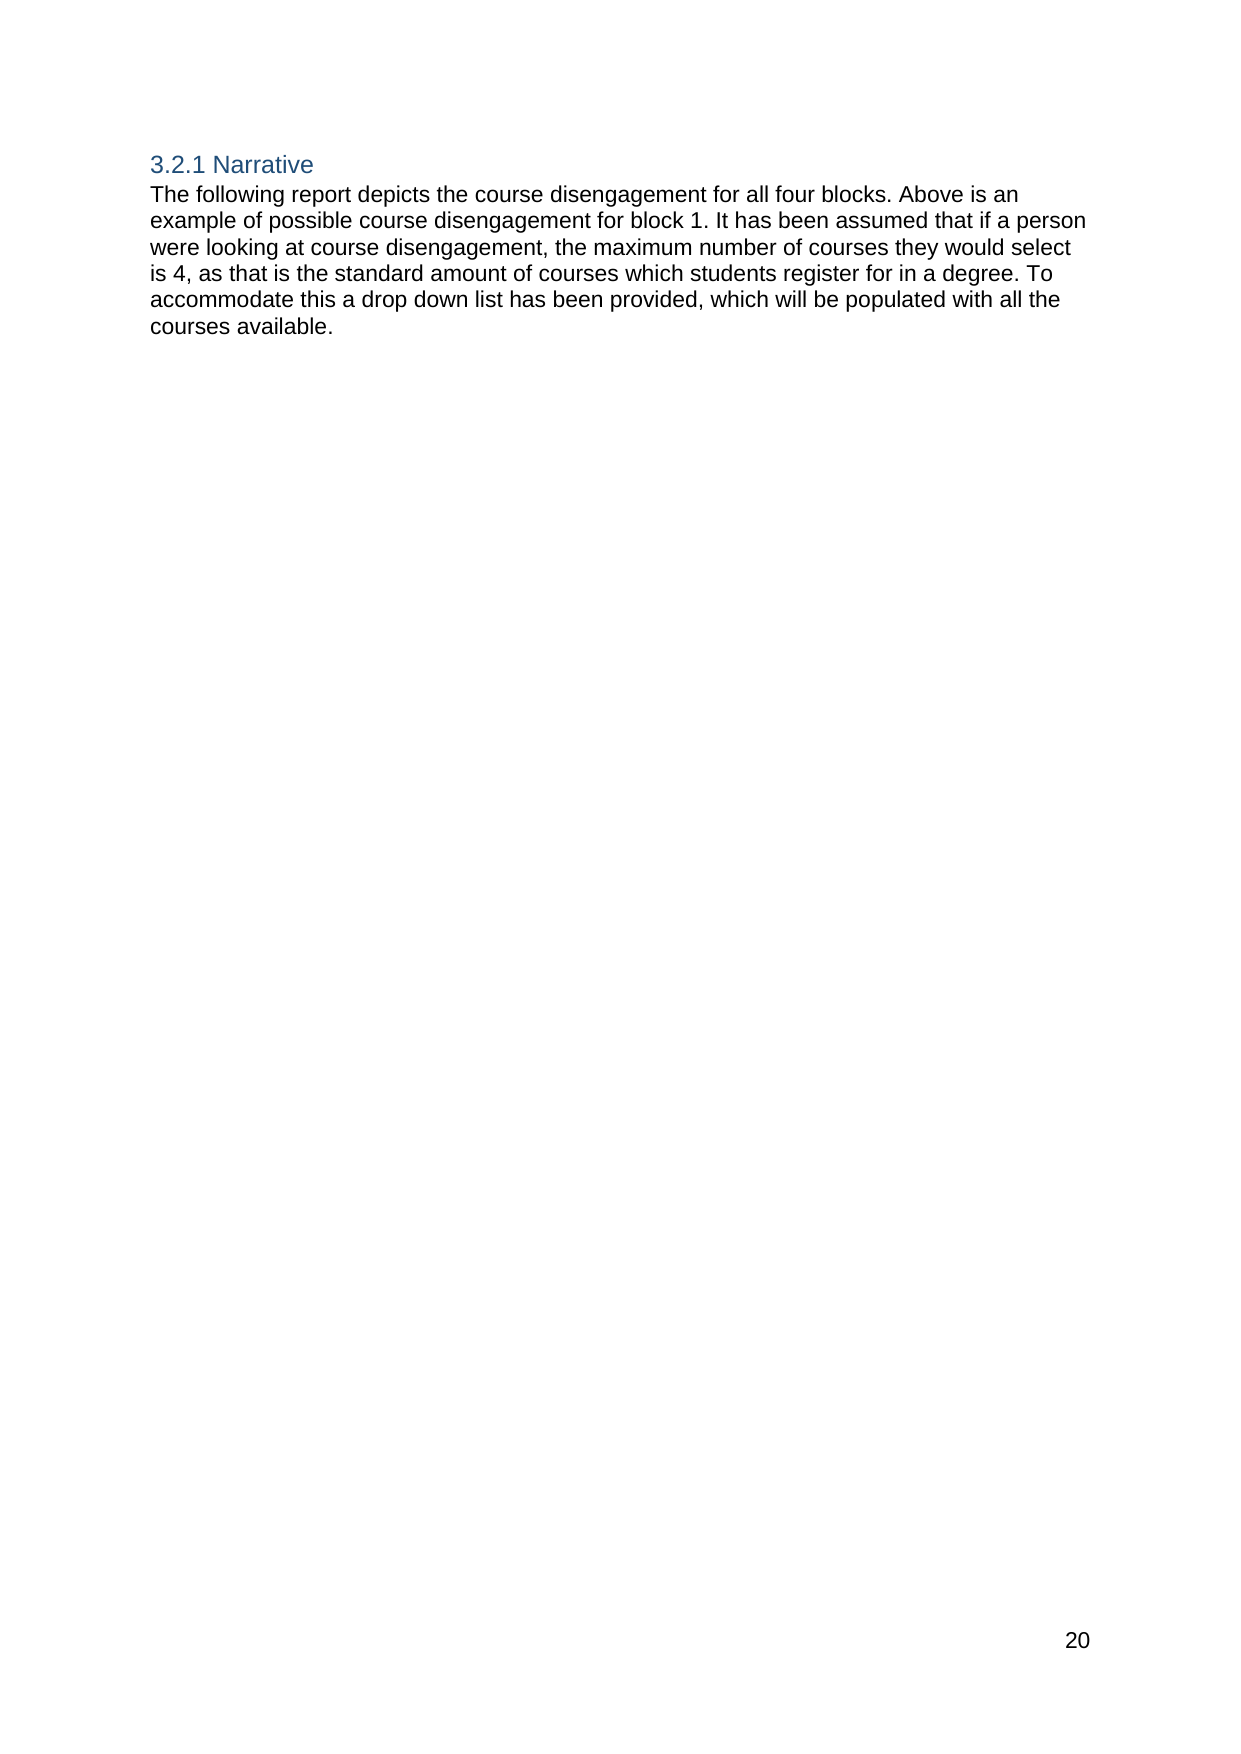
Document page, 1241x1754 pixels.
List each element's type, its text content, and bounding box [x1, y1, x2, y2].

subtitle 3.2.1 Narrative [150, 150, 1090, 179]
text The following report depicts the course disengagement for all four blocks. Above is an example of possible course disengagement for block 1. It has been assumed that if a person were looking at course disengagement, the maximum number of courses they would select is 4, as that is the standard amount of courses which students register for in a degree. To accommodate this a drop down list has been provided, which will be populated with all the courses available. [150, 181, 1090, 339]
